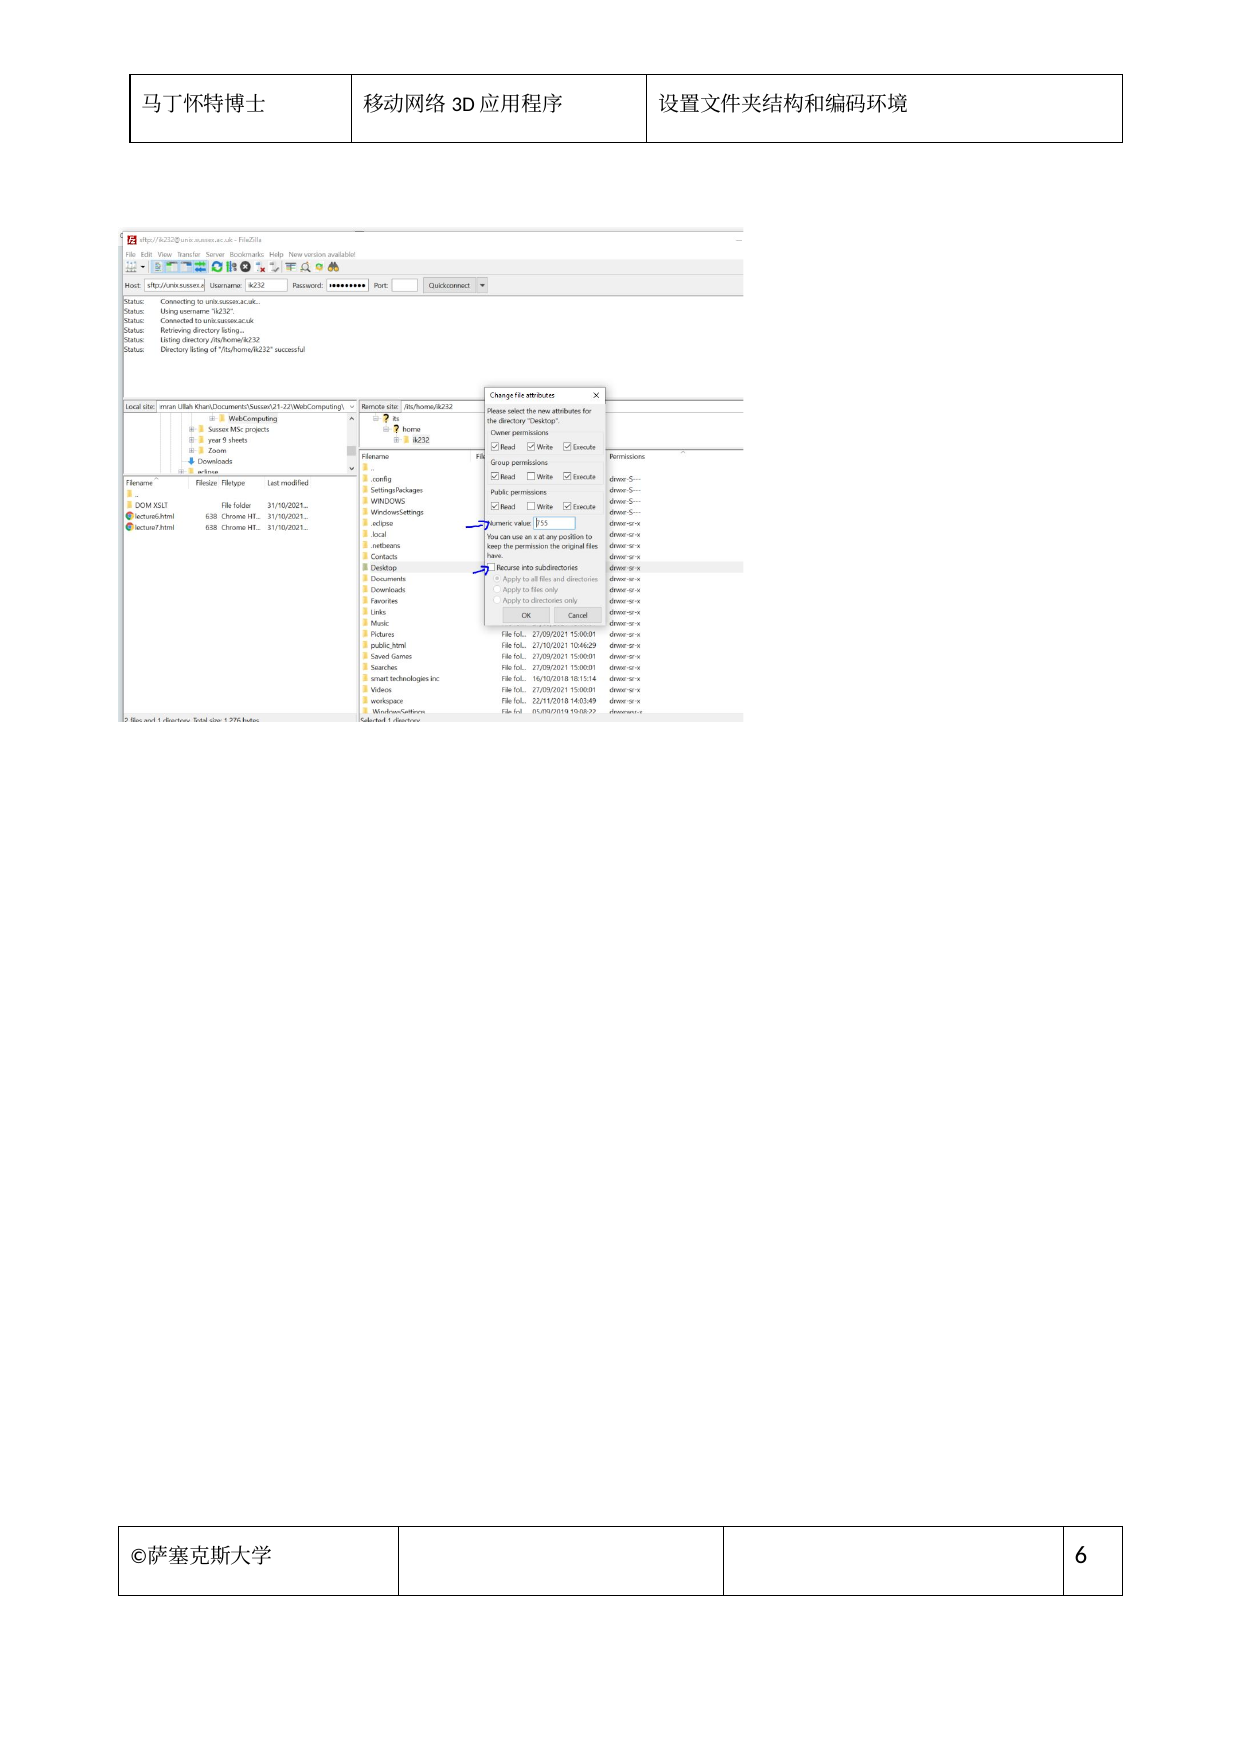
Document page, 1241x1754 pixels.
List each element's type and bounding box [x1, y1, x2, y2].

picture [118, 227, 744, 722]
